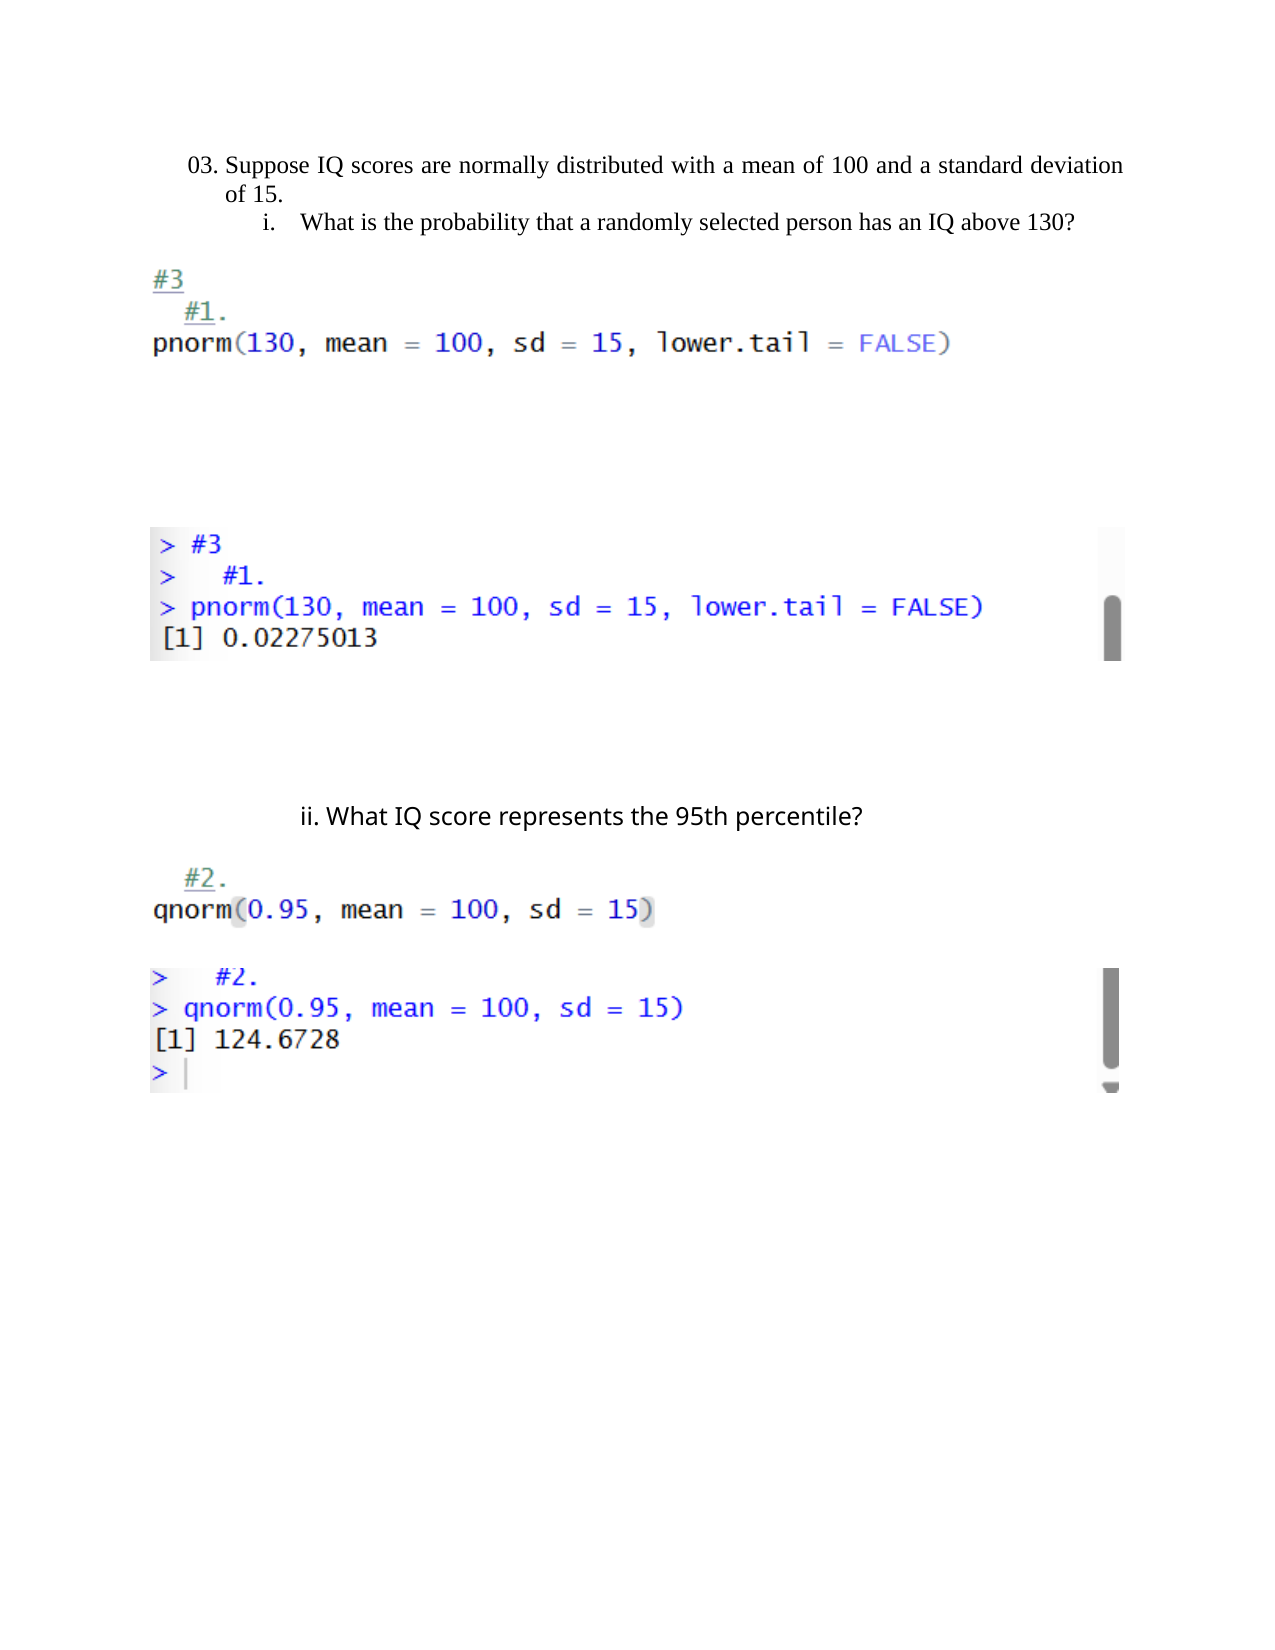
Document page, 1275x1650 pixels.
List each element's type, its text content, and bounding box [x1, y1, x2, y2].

list What is the probability that a randomly selected person has an IQ above 130? [262, 207, 1125, 236]
picture [150, 968, 1119, 1093]
text ii. What IQ score represents the 95th percentile? [150, 799, 1125, 833]
picture [150, 262, 1033, 371]
picture [150, 855, 1035, 947]
picture [150, 527, 1125, 661]
list Suppose IQ scores are normally distributed with a mean of 100 and a standard deviation of 15. [187, 150, 1125, 207]
